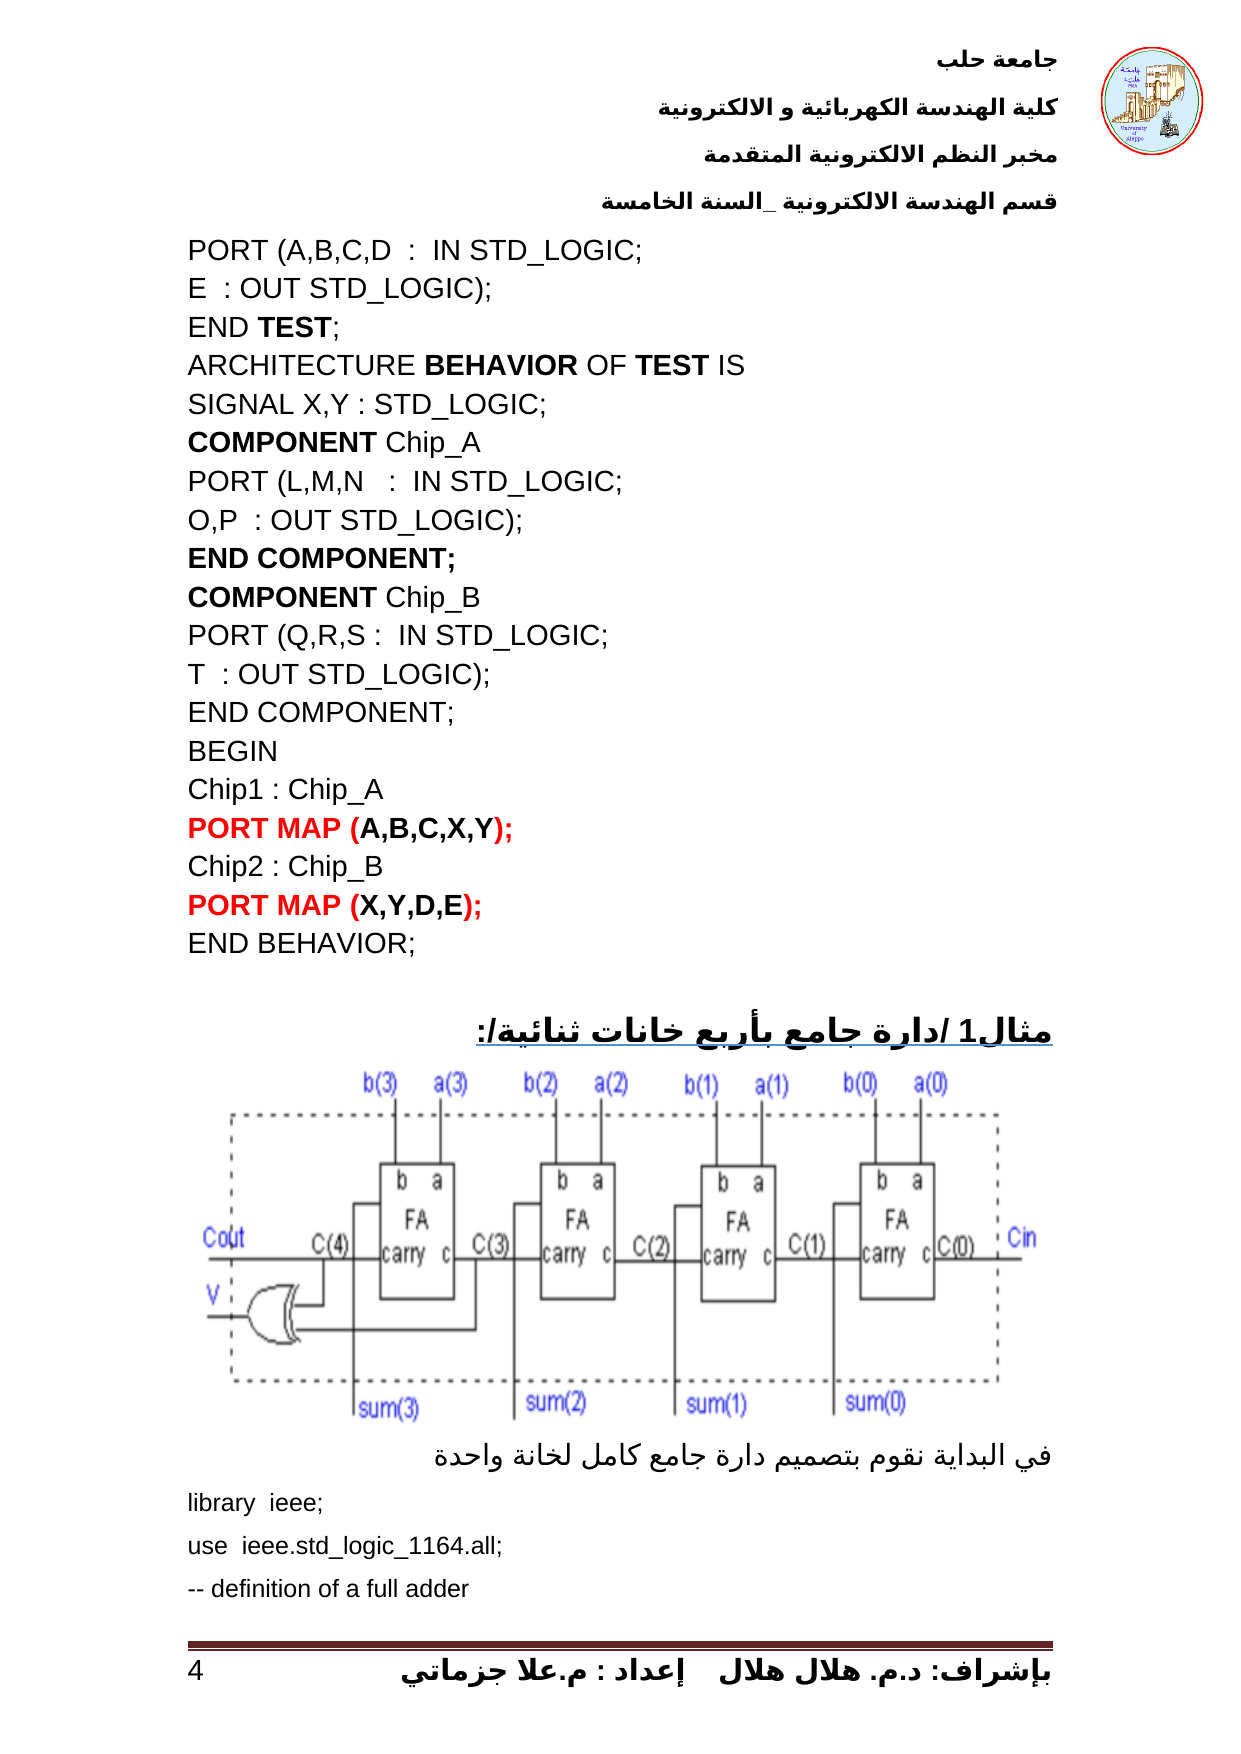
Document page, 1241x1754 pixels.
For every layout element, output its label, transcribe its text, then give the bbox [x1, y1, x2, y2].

text COMPONENT Chip_B [187, 580, 1053, 613]
picture [1101, 47, 1204, 155]
text E : OUT STD_LOGIC); [187, 271, 1053, 305]
text END TEST; [187, 310, 1053, 343]
text Chip1 : Chip_A [187, 772, 1053, 806]
text PORT MAP (X,Y,D,E); [187, 888, 1053, 922]
text PORT MAP (A,B,C,X,Y); [187, 811, 1053, 844]
text مثال1 /دارة جامع بأربع خانات ثنائية/: [187, 1011, 1053, 1049]
text PORT (A,B,C,D : IN STD_LOGIC; [187, 233, 1053, 266]
text في البداية نقوم بتصميم دارة جامع كامل لخانة واحدة [187, 1438, 1053, 1471]
text END COMPONENT; [187, 695, 1053, 729]
text library ieee; [187, 1488, 1053, 1517]
text O,P : OUT STD_LOGIC); [187, 503, 1053, 536]
text END COMPONENT; [187, 541, 1053, 575]
text PORT (Q,R,S : IN STD_LOGIC; [187, 618, 1053, 652]
text PORT (L,M,N : IN STD_LOGIC; [187, 464, 1053, 498]
text -- definition of a full adder [187, 1574, 1053, 1603]
text COMPONENT Chip_A [187, 426, 1053, 459]
text T : OUT STD_LOGIC); [187, 657, 1053, 690]
text Chip2 : Chip_B [187, 849, 1053, 883]
text SIGNAL X,Y : STD_LOGIC; [187, 387, 1053, 421]
text END BEHAVIOR; [187, 927, 1053, 960]
text use ieee.std_logic_1164.all; [187, 1531, 1053, 1560]
picture [187, 1055, 1053, 1434]
text BEGIN [187, 734, 1053, 767]
text ARCHITECTURE BEHAVIOR OF TEST IS [187, 348, 1053, 382]
